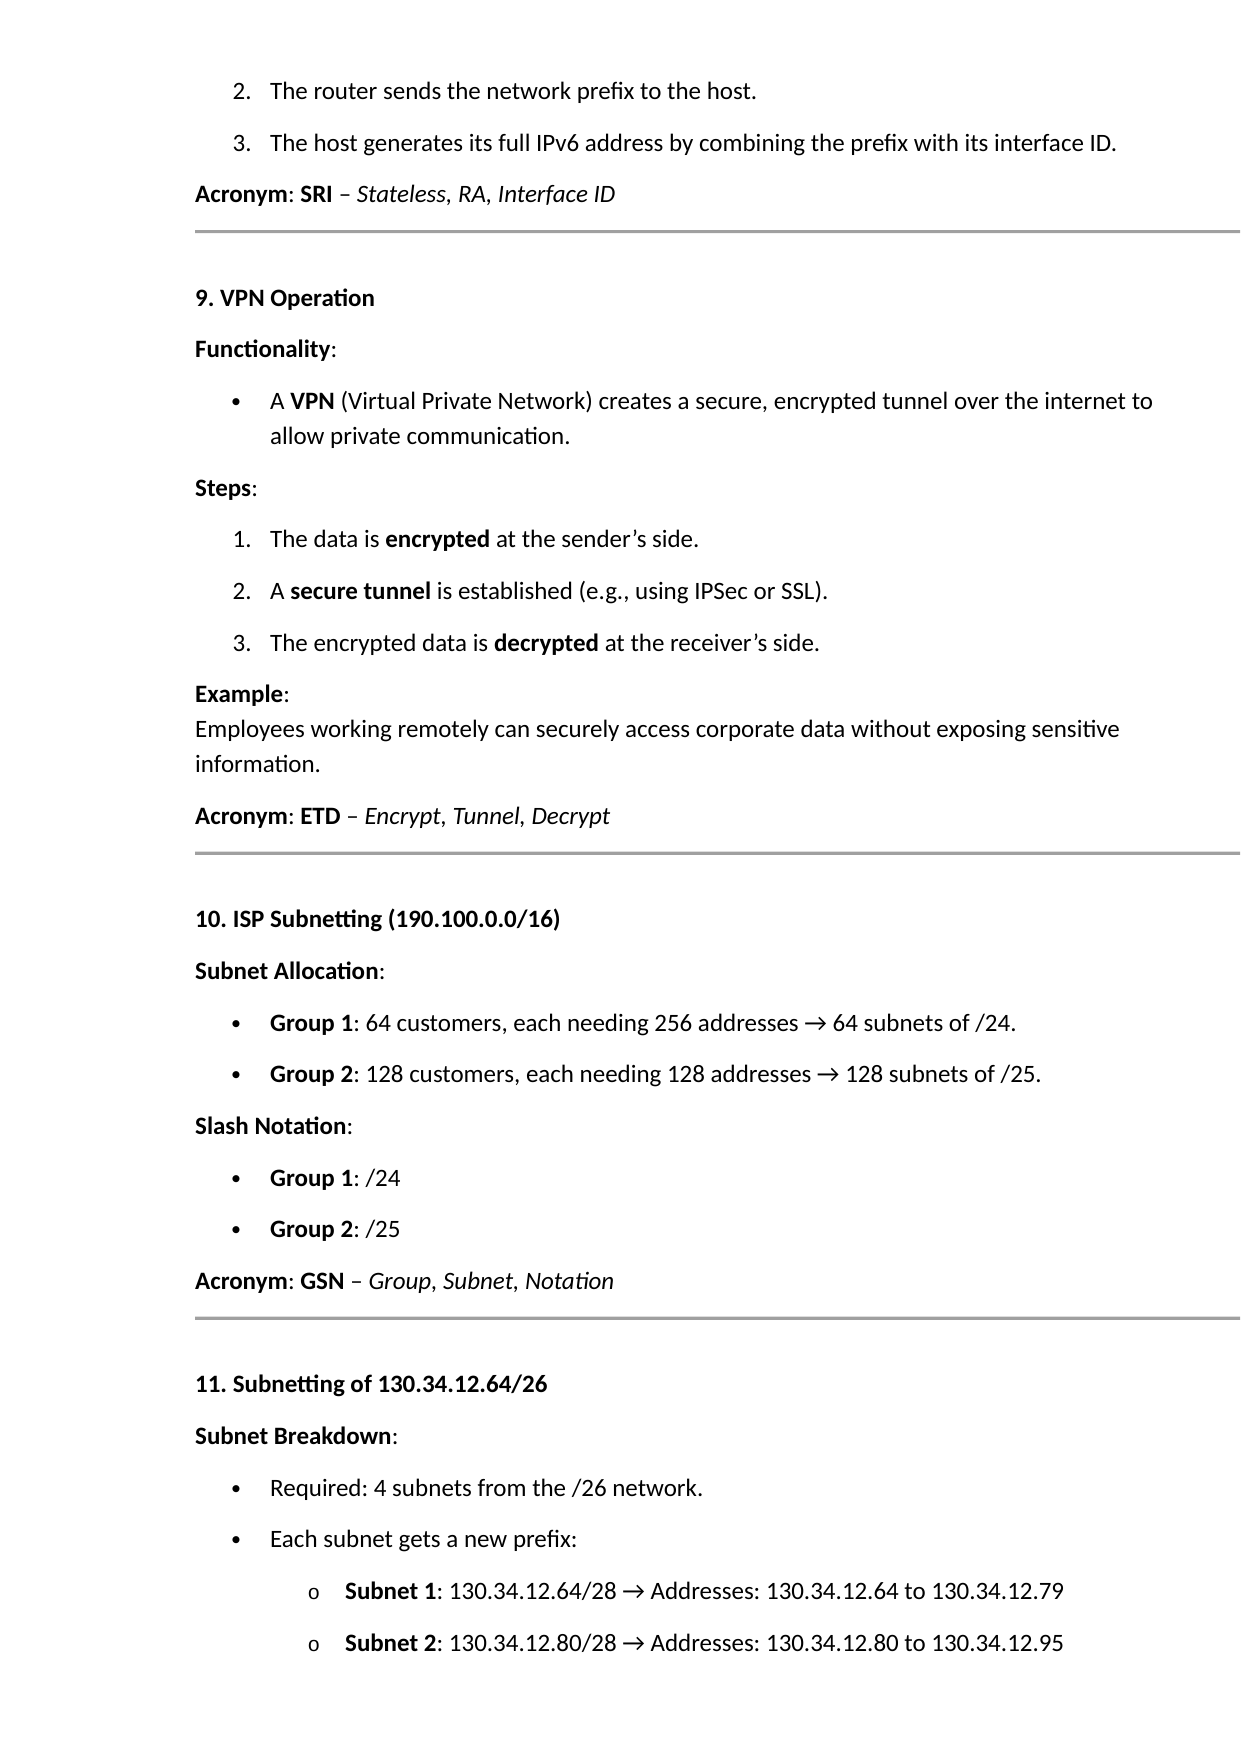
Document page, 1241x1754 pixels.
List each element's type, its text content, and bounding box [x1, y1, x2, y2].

text Example: Employees working remotely can securely access corporate data without exposing sensitive information. [195, 678, 1165, 779]
list Required: 4 subnets from the /26 network. [232, 1472, 1165, 1502]
text Steps: [195, 472, 1165, 502]
text 10. ISP Subnetting (190.100.0.0/16) [195, 903, 1165, 934]
text 11. Subnetting of 130.34.12.64/26 [195, 1368, 1165, 1399]
list The data is encrypted at the sender’s side. [232, 523, 1165, 554]
list A VPN (Virtual Private Network) creates a secure, encrypted tunnel over the internet to allow private communication. [232, 385, 1165, 451]
text Functionality: [195, 333, 1165, 364]
list The encrypted data is decrypted at the receiver’s side. [232, 627, 1165, 657]
text Acronym: SRI – Stateless, RA, Interface ID [195, 178, 1165, 209]
list Group 2: 128 customers, each needing 128 addresses → 128 subnets of /25. [232, 1058, 1165, 1089]
text Acronym: GSN – Group, Subnet, Notation [195, 1265, 1165, 1296]
text Subnet Allocation: [195, 955, 1165, 986]
text 9. VPN Operation [195, 282, 1165, 312]
text Acronym: ETD – Encrypt, Tunnel, Decrypt [195, 800, 1165, 831]
list Subnet 2: 130.34.12.80/28 → Addresses: 130.34.12.80 to 130.34.12.95 [307, 1627, 1165, 1657]
text Slash Notation: [195, 1110, 1165, 1141]
text Subnet Breakdown: [195, 1420, 1165, 1451]
list The router sends the network prefix to the host. [232, 75, 1165, 106]
list Each subnet gets a new prefix: [232, 1523, 1165, 1554]
list A secure tunnel is established (e.g., using IPSec or SSL). [232, 575, 1165, 606]
list Group 1: /24 [232, 1162, 1165, 1192]
list The host generates its full IPv6 address by combining the prefix with its interface ID. [232, 127, 1165, 157]
list Group 1: 64 customers, each needing 256 addresses → 64 subnets of /24. [232, 1007, 1165, 1037]
list Group 2: /25 [232, 1213, 1165, 1244]
list Subnet 1: 130.34.12.64/28 → Addresses: 130.34.12.64 to 130.34.12.79 [307, 1575, 1165, 1606]
